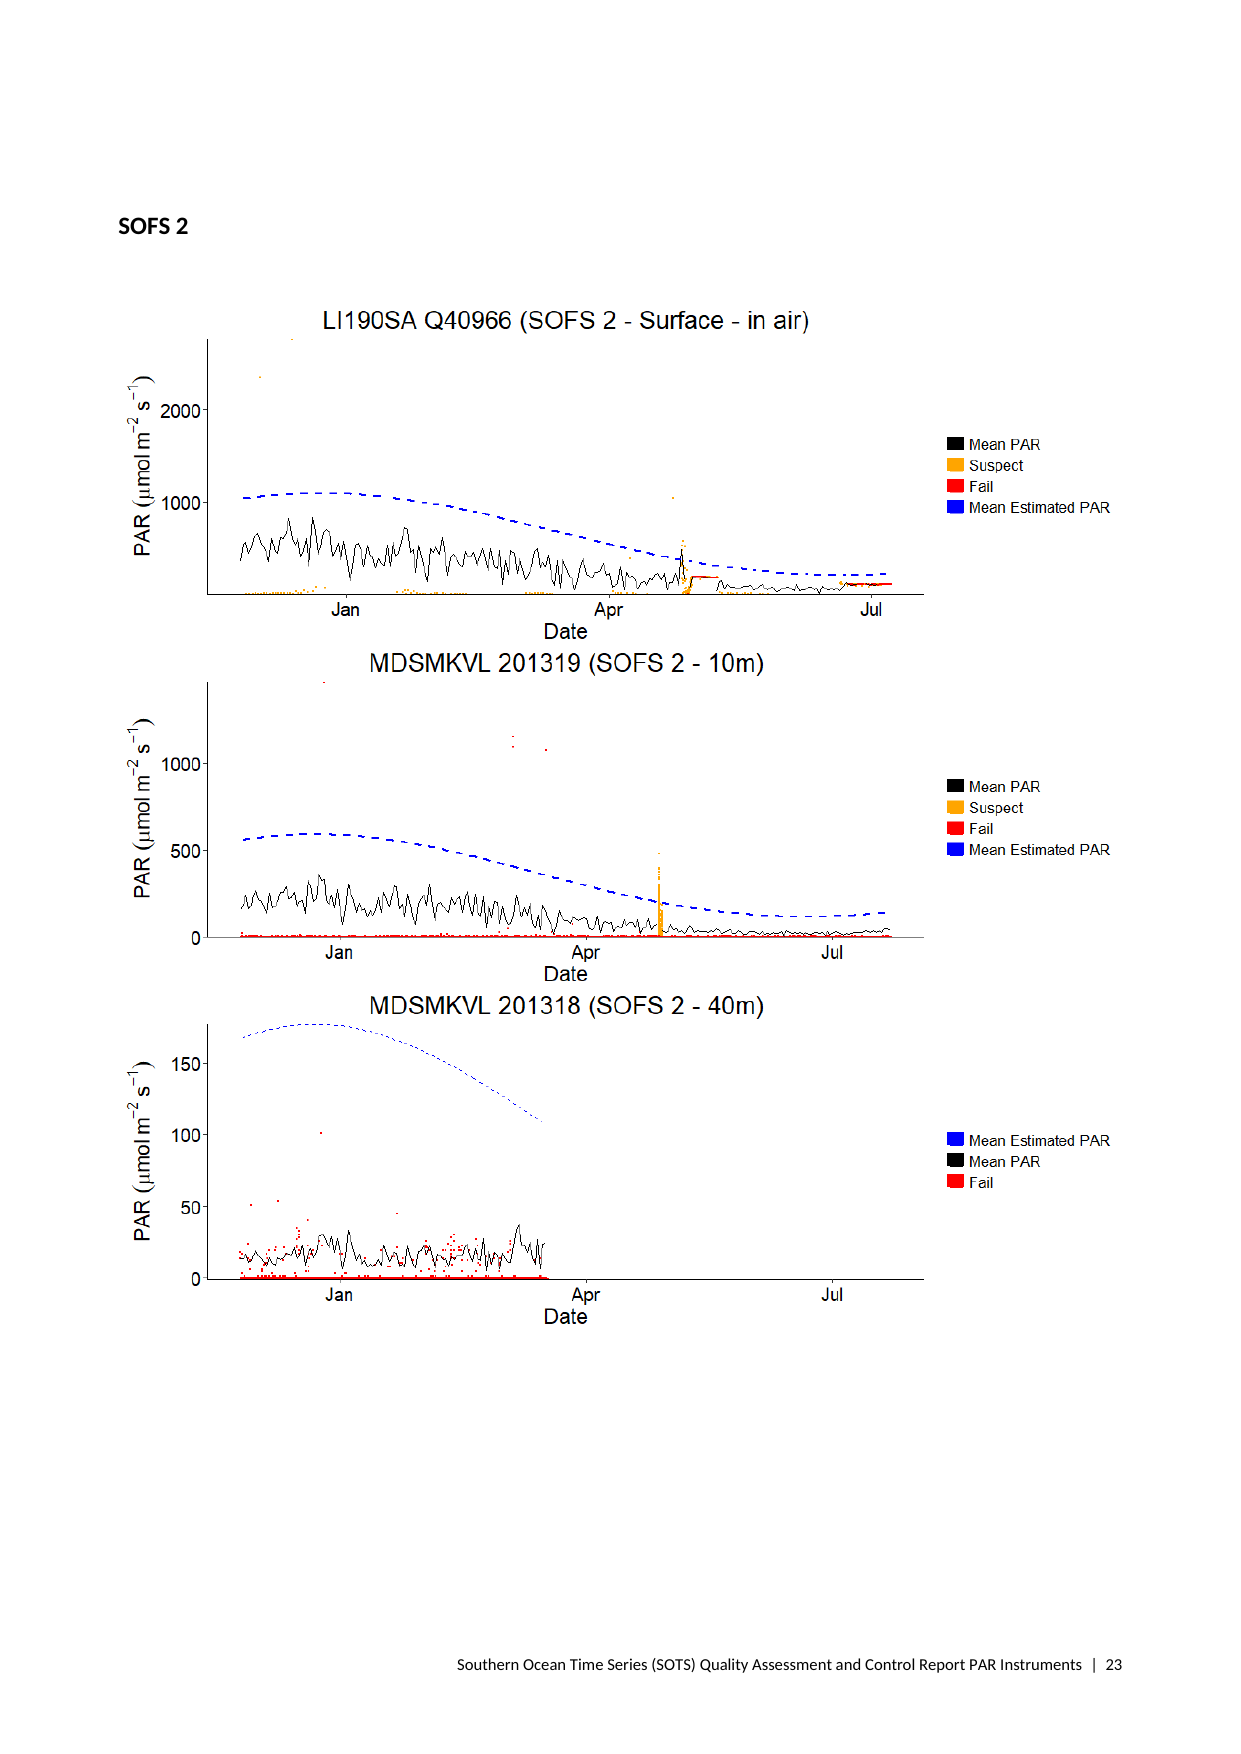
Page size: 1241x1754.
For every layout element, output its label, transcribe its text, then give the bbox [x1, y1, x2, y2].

picture [118, 302, 1123, 1330]
text SOFS 2 [118, 210, 1122, 241]
